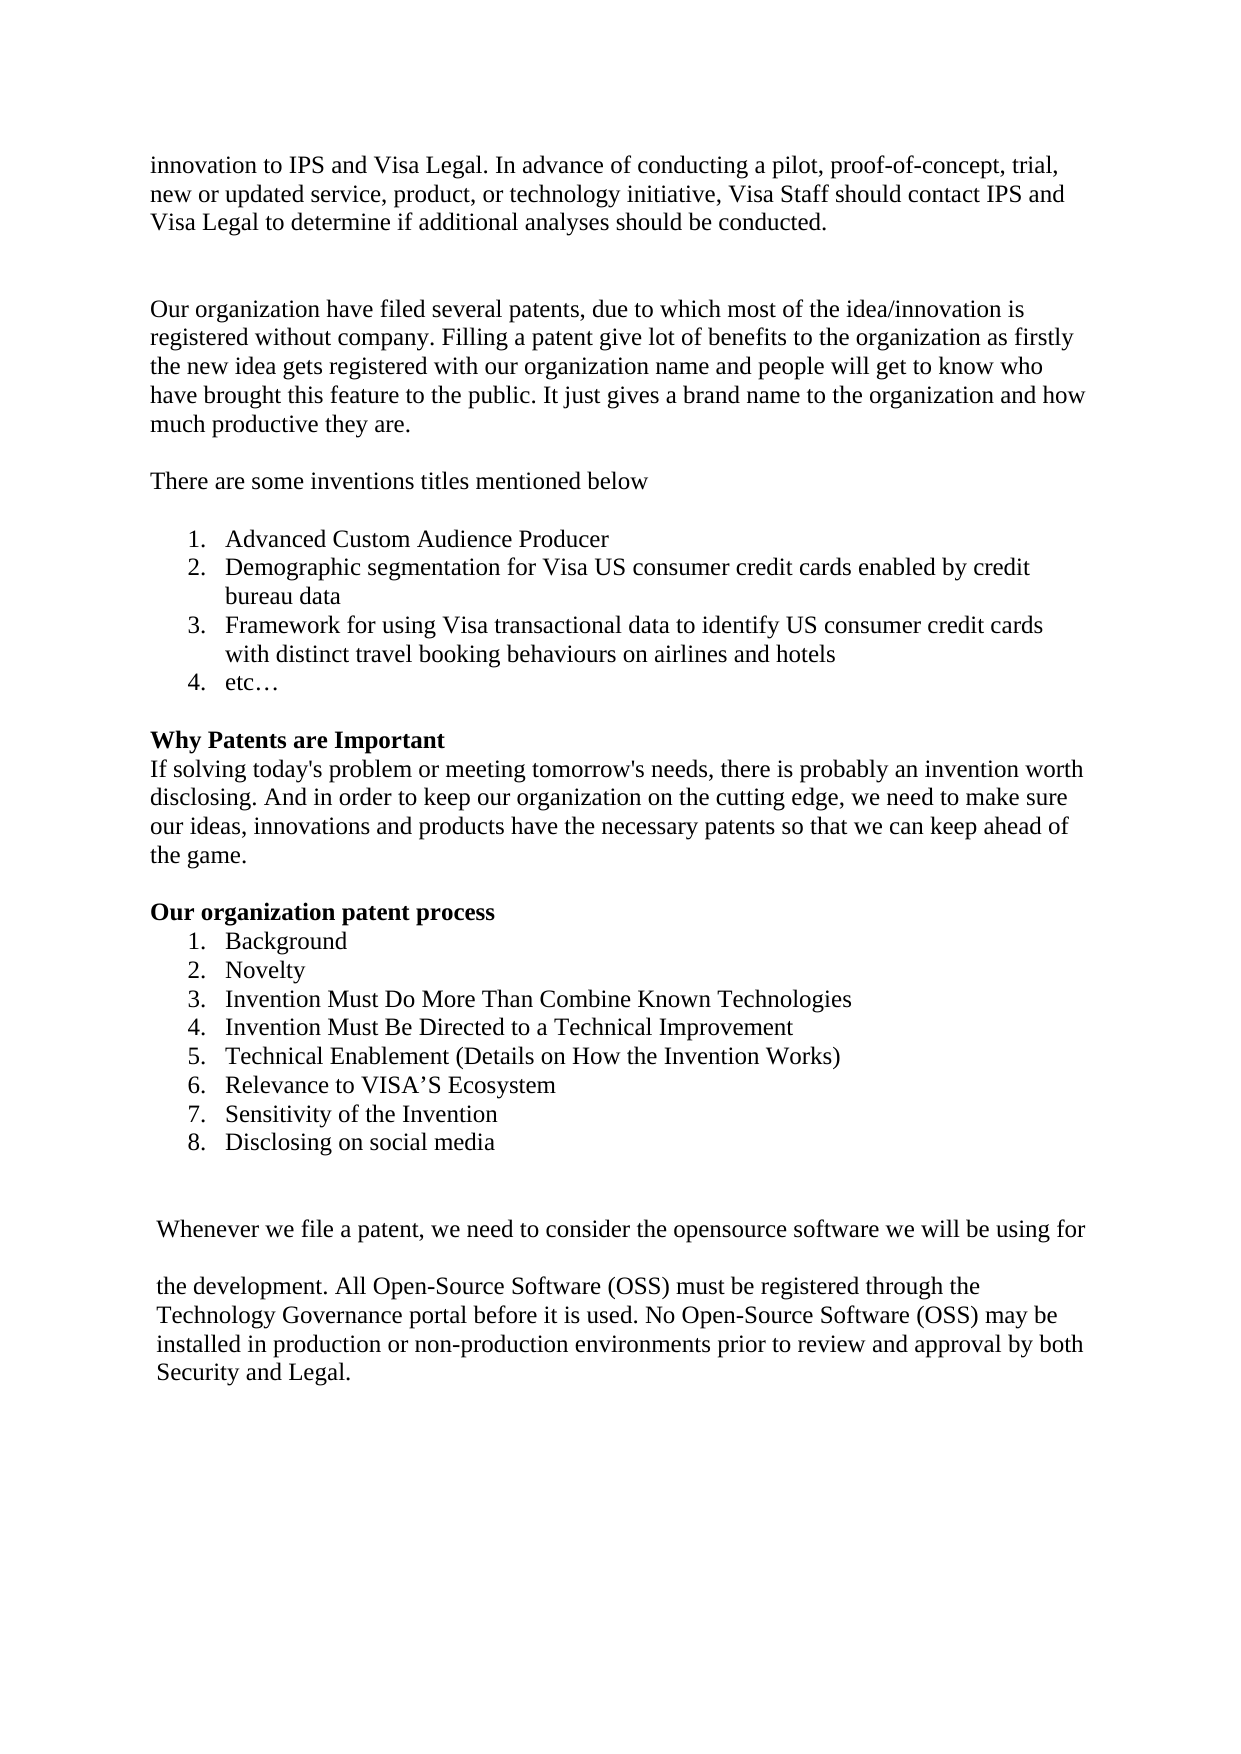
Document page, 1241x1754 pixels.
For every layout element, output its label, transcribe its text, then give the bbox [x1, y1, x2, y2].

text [150, 150, 1090, 236]
list Technical Enablement (Details on How the Invention Works) [187, 1041, 1090, 1070]
text Our organization have filed several patents, due to which most of the idea/innovation is registered without company. Filling a patent give lot of benefits to the organization as firstly the new idea gets registered with our organization name and people will get to know who have brought this feature to the public. It just gives a brand name to the organization and how much productive they are. [150, 294, 1090, 437]
list Invention Must Do More Than Combine Known Technologies [187, 984, 1090, 1012]
list Relevance to VISA’S Ecosystem [187, 1070, 1090, 1099]
list Framework for using Visa transactional data to identify US consumer credit cards with distinct travel booking behaviours on airlines and hotels [187, 610, 1090, 667]
text There are some inventions titles mentioned below [150, 466, 1090, 495]
list Sensitivity of the Invention [187, 1099, 1090, 1127]
list Background [187, 926, 1090, 955]
list Advanced Custom Audience Producer [187, 524, 1090, 552]
list Disclosing on social media [187, 1127, 1090, 1156]
text Why Patents are Important [150, 725, 1090, 754]
list Novelty [187, 955, 1090, 984]
list Demographic segmentation for Visa US consumer credit cards enabled by credit bureau data [187, 552, 1090, 610]
list Invention Must Be Directed to a Technical Improvement [187, 1012, 1090, 1041]
text Our organization patent process [150, 897, 1090, 926]
text Whenever we file a patent, we need to consider the opensource software we will be using for the development. All Open-Source Software (OSS) must be registered through the Technology Governance portal before it is used. No Open-Source Software (OSS) may be installed in production or non-production environments prior to review and approval by both Security and Legal. [150, 1214, 1090, 1386]
list etc… [187, 667, 1090, 696]
text If solving today's problem or meeting tomorrow's needs, there is probably an invention worth disclosing. And in order to keep our organization on the cutting edge, we need to make sure our ideas, innovations and products have the necessary patents so that we can keep ahead of the game. [150, 754, 1090, 869]
